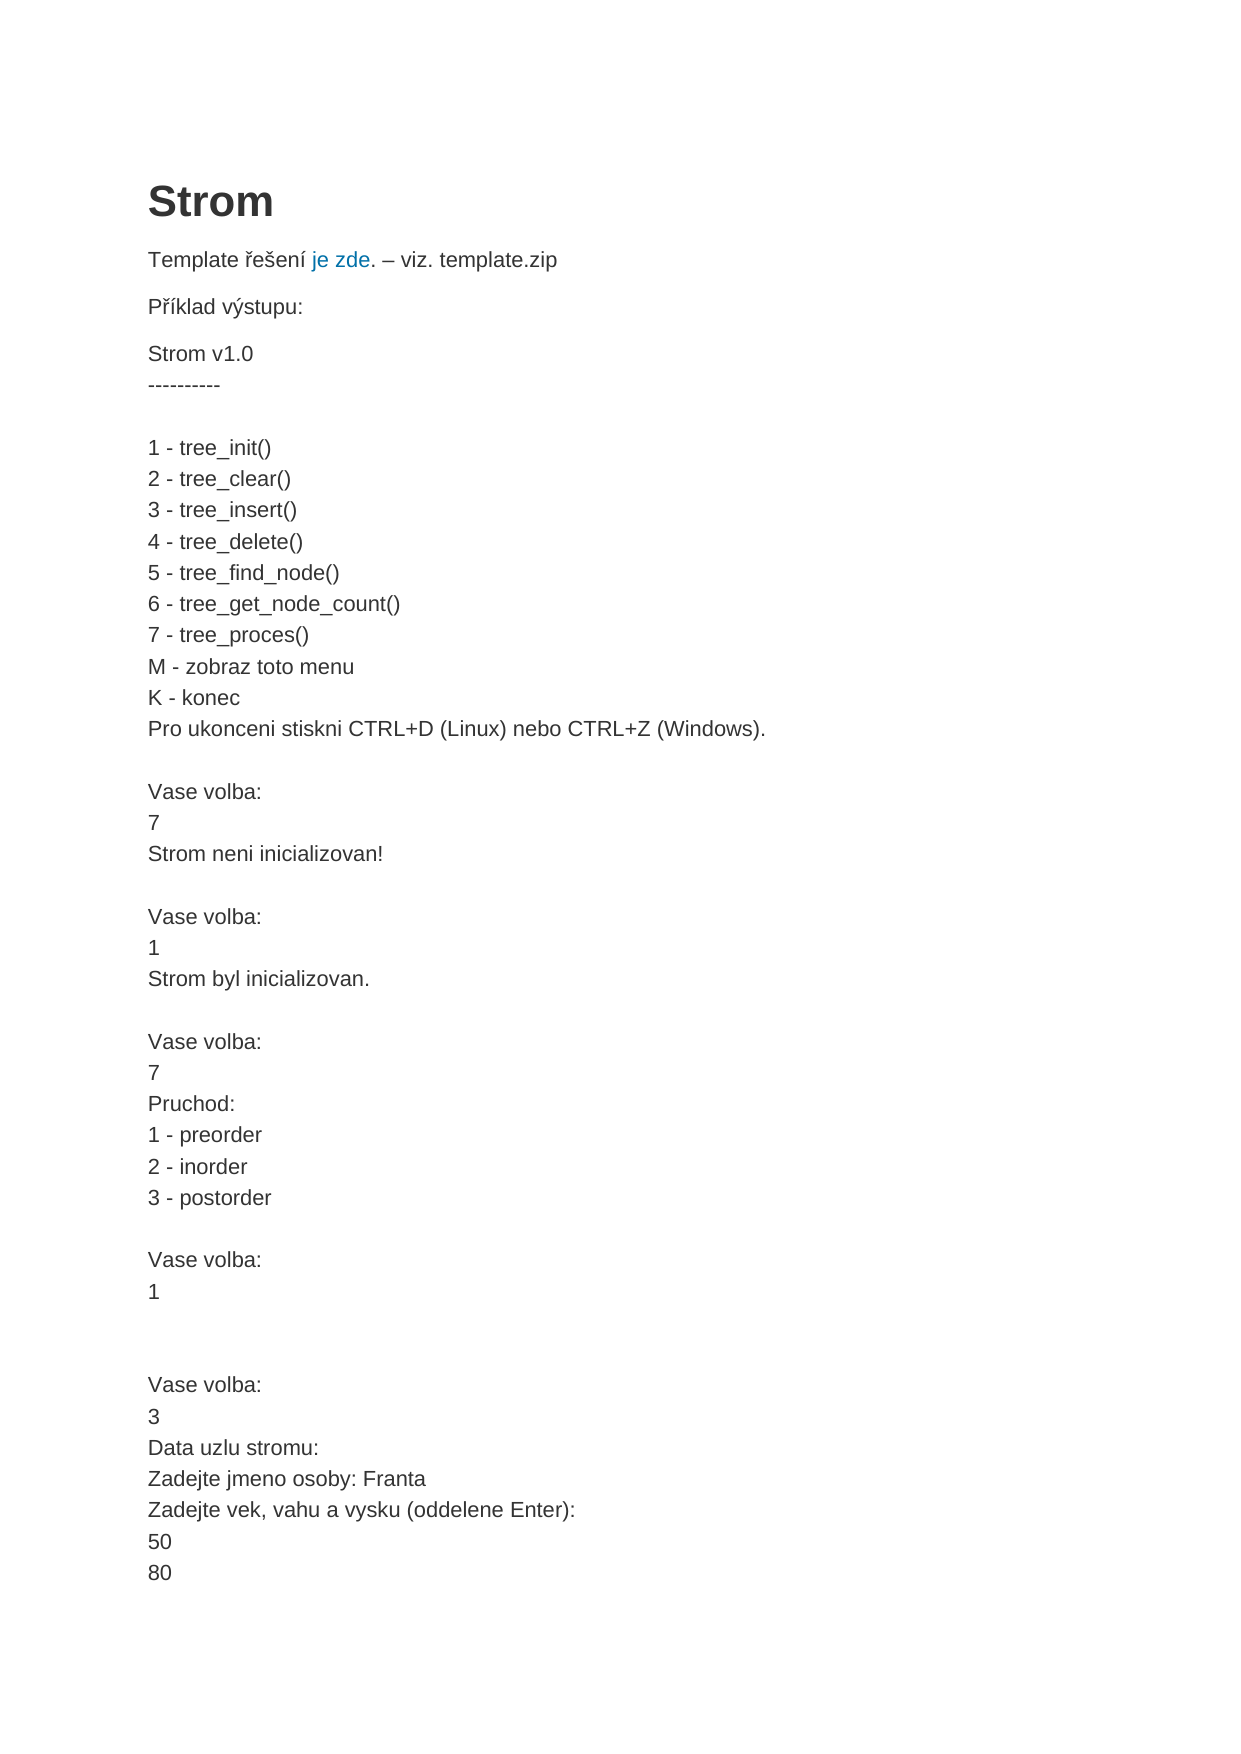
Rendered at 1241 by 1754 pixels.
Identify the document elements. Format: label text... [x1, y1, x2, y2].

text Příklad výstupu: [148, 288, 1093, 319]
text Template řešení je zde. – viz. template.zip [148, 241, 1093, 273]
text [148, 335, 1093, 1585]
text Strom [148, 163, 1093, 226]
